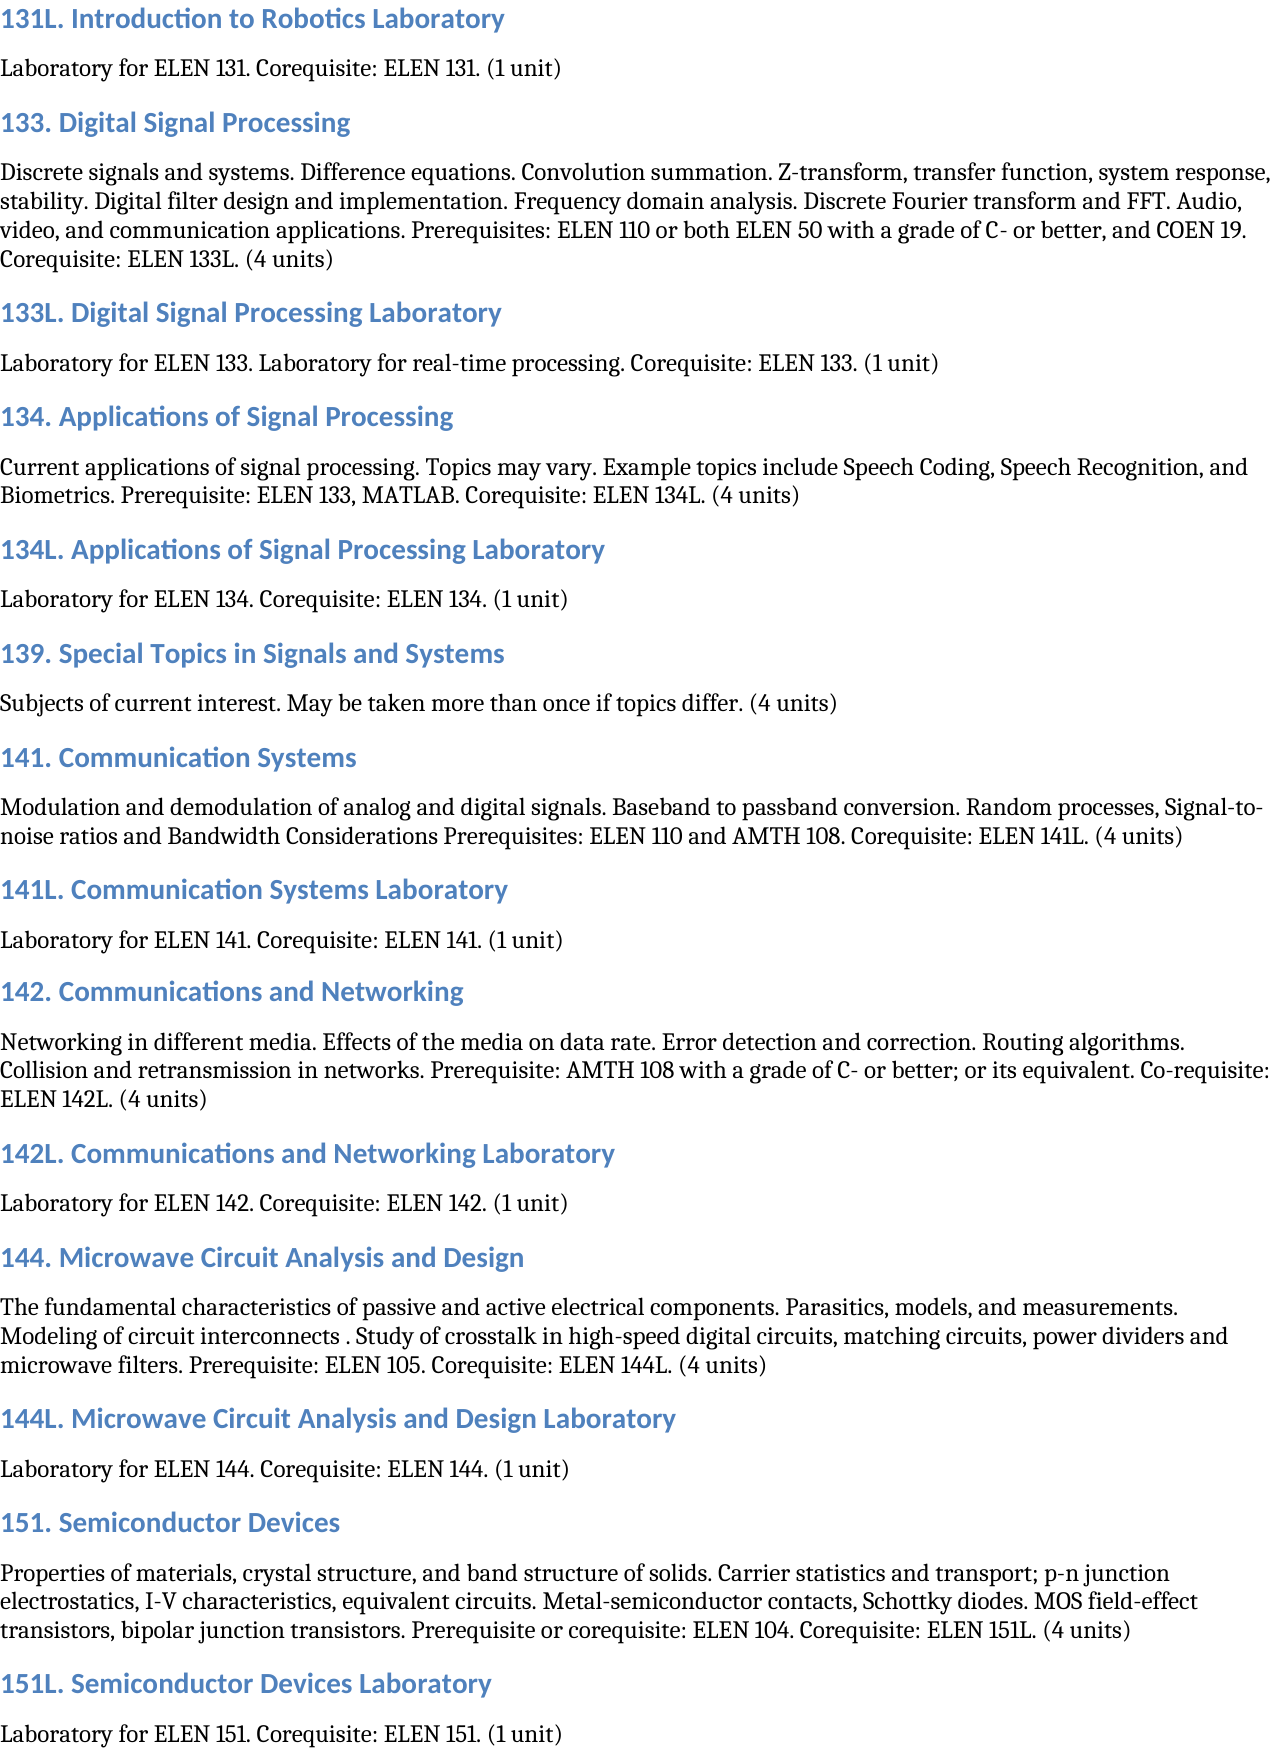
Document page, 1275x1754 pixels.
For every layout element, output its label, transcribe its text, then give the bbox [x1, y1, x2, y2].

text The fundamental characteristics of passive and active electrical components. Parasitics, models, and measurements. Modeling of circuit interconnects . Study of crosstalk in high-speed digital circuits, matching circuits, power dividers and microwave filters. Prerequisite: ELEN 105. Corequisite: ELEN 144L. (4 units) [0, 1293, 1275, 1379]
subtitle 139. Special Topics in Signals and Systems [0, 635, 1275, 670]
text Current applications of signal processing. Topics may vary. Example topics include Speech Coding, Speech Recognition, and Biometrics. Prerequisite: ELEN 133, MATLAB. Corequisite: ELEN 134L. (4 units) [0, 452, 1275, 510]
subtitle 142L. Communications and Networking Laboratory [0, 1135, 1275, 1170]
text Modulation and demodulation of analog and digital signals. Baseband to passband conversion. Random processes, Signal-to-noise ratios and Bandwidth Considerations Prerequisites: ELEN 110 and AMTH 108. Corequisite: ELEN 141L. (4 units) [0, 793, 1275, 851]
subtitle 131L. Introduction to Robotics Laboratory [0, 0, 1275, 36]
text Discrete signals and systems. Difference equations. Convolution summation. Z-transform, transfer function, system response, stability. Digital filter design and implementation. Frequency domain analysis. Discrete Fourier transform and FFT. Audio, video, and communication applications. Prerequisites: ELEN 110 or both ELEN 50 with a grade of C- or better, and COEN 19. Corequisite: ELEN 133L. (4 units) [0, 158, 1275, 273]
text Laboratory for ELEN 151. Corequisite: ELEN 151. (1 unit) [0, 1720, 1275, 1749]
subtitle 141L. Communication Systems Laboratory [0, 871, 1275, 907]
subtitle 133L. Digital Signal Processing Laboratory [0, 294, 1275, 330]
subtitle 144L. Microwave Circuit Analysis and Design Laboratory [0, 1400, 1275, 1436]
text Laboratory for ELEN 134. Corequisite: ELEN 134. (1 unit) [0, 585, 1275, 614]
text Laboratory for ELEN 133. Laboratory for real-time processing. Corequisite: ELEN 133. (1 unit) [0, 348, 1275, 377]
text Properties of materials, crystal structure, and band structure of solids. Carrier statistics and transport; p-n junction electrostatics, I-V characteristics, equivalent circuits. Metal-semiconductor contacts, Schottky diodes. MOS field-effect transistors, bipolar junction transistors. Prerequisite or corequisite: ELEN 104. Corequisite: ELEN 151L. (4 units) [0, 1558, 1275, 1645]
subtitle 151. Semiconductor Devices [0, 1504, 1275, 1540]
text Laboratory for ELEN 144. Corequisite: ELEN 144. (1 unit) [0, 1454, 1275, 1483]
subtitle 144. Microwave Circuit Analysis and Design [0, 1239, 1275, 1274]
subtitle 134L. Applications of Signal Processing Laboratory [0, 531, 1275, 566]
subtitle 151L. Semiconductor Devices Laboratory [0, 1666, 1275, 1701]
text Laboratory for ELEN 131. Corequisite: ELEN 131. (1 unit) [0, 54, 1275, 83]
subtitle 133. Digital Signal Processing [0, 104, 1275, 139]
subtitle 142. Communications and Networking [0, 973, 1275, 1009]
text Laboratory for ELEN 142. Corequisite: ELEN 142. (1 unit) [0, 1189, 1275, 1218]
subtitle 134. Applications of Signal Processing [0, 398, 1275, 434]
text Laboratory for ELEN 141. Corequisite: ELEN 141. (1 unit) [0, 926, 1275, 954]
text Networking in different media. Effects of the media on data rate. Error detection and correction. Routing algorithms. Collision and retransmission in networks. Prerequisite: AMTH 108 with a grade of C- or better; or its equivalent. Co-requisite: ELEN 142L. (4 units) [0, 1028, 1275, 1114]
text Subjects of current interest. May be taken more than once if topics differ. (4 units) [0, 689, 1275, 718]
subtitle 141. Communication Systems [0, 739, 1275, 774]
